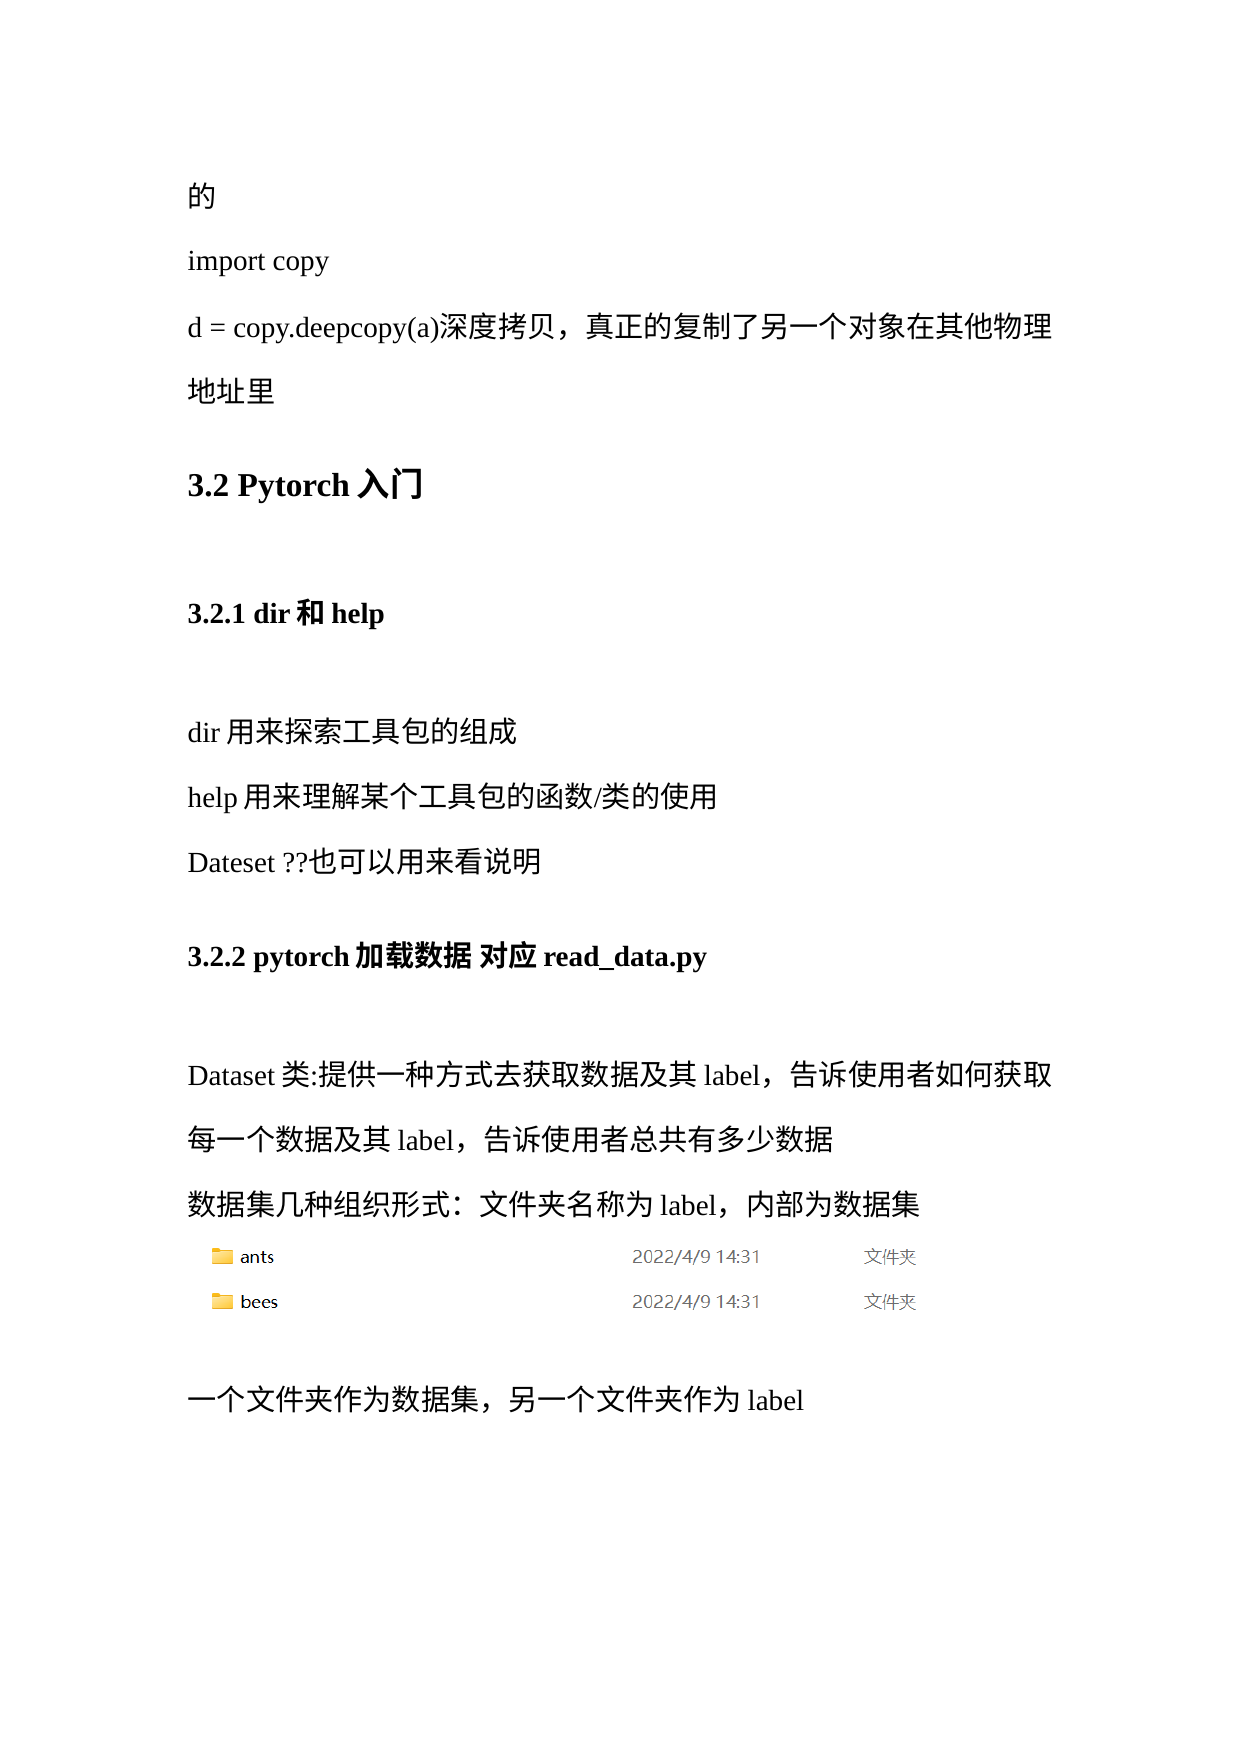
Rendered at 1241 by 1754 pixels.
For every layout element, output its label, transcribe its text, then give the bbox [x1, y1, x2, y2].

subtitle 3.2.1 dir和help [187, 578, 1053, 643]
text 一个文件夹作为数据集，另一个文件夹作为label [187, 1365, 1053, 1430]
subtitle 3.2 Pytorch入门 [187, 449, 1053, 514]
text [187, 162, 1053, 227]
subtitle 3.2.2 pytorch加载数据 对应read_data.py [187, 921, 1053, 986]
text help用来理解某个工具包的函数/类的使用 [187, 762, 1053, 827]
picture [187, 1235, 1053, 1347]
text Dateset ??也可以用来看说明 [187, 827, 1053, 892]
text dir用来探索工具包的组成 [187, 697, 1053, 762]
text Dataset类:提供一种方式去获取数据及其label，告诉使用者如何获取每一个数据及其label，告诉使用者总共有多少数据 [187, 1040, 1053, 1170]
text d = copy.deepcopy(a)深度拷贝，真正的复制了另一个对象在其他物理地址里 [187, 292, 1053, 422]
text import copy [187, 227, 1053, 292]
text 数据集几种组织形式：文件夹名称为label，内部为数据集 [187, 1170, 1053, 1235]
